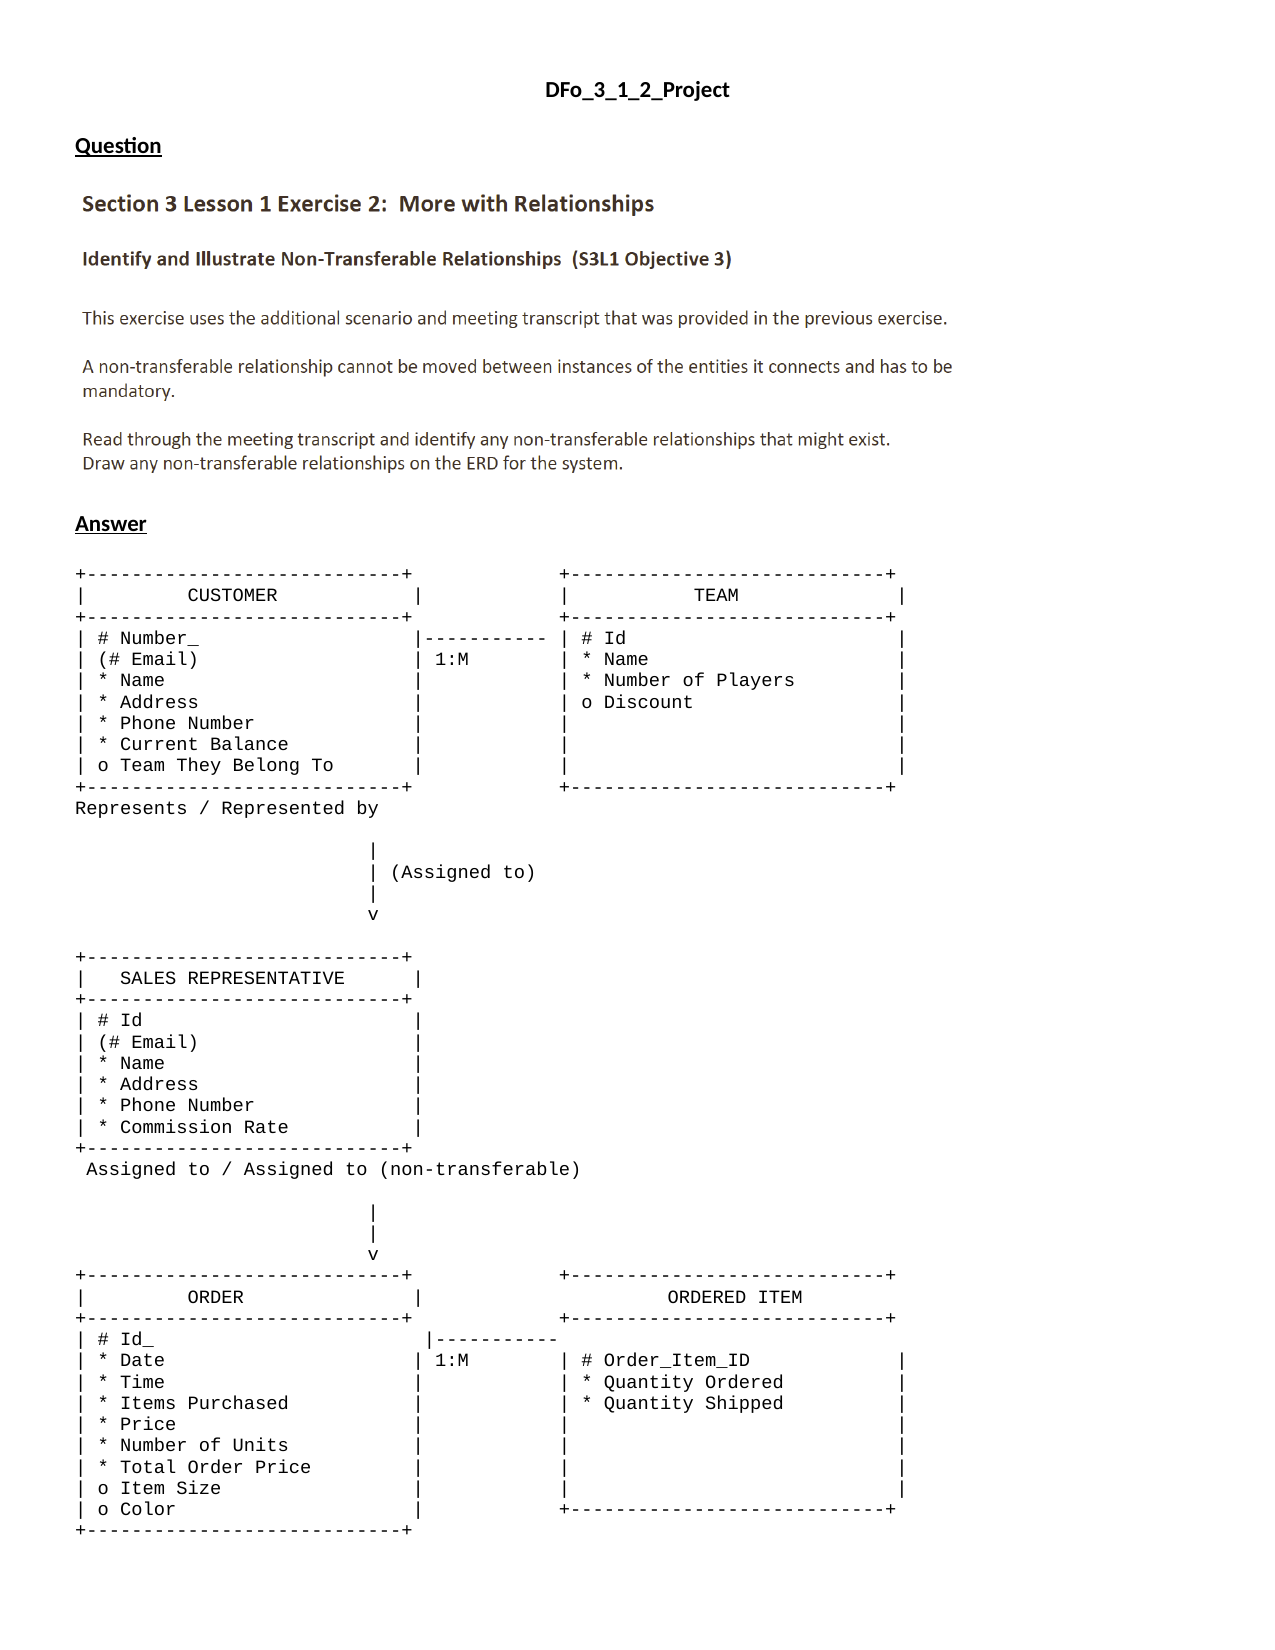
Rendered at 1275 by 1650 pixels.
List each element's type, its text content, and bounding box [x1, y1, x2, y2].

picture [75, 187, 955, 481]
text | SALES REPRESENTATIVE | [75, 969, 1200, 990]
text +----------------------------+ +----------------------------+ [75, 1266, 1200, 1287]
text | * Address | [75, 1075, 1200, 1096]
text +----------------------------+ +----------------------------+ [75, 565, 1200, 586]
text | * Name | | * Number of Players | [75, 671, 1200, 692]
text +----------------------------+ +----------------------------+ [75, 777, 1200, 799]
text | * Name | [75, 1054, 1200, 1075]
text | (Assigned to) [75, 862, 1200, 884]
text | ORDER | ORDERED ITEM [75, 1287, 1200, 1309]
text | * Total Order Price | | | [75, 1457, 1200, 1479]
text | [75, 841, 1200, 862]
text +----------------------------+ +----------------------------+ [75, 607, 1200, 629]
text v [75, 905, 1200, 926]
text v [75, 1245, 1200, 1266]
text | * Current Balance | | | [75, 735, 1200, 756]
text +----------------------------+ [75, 947, 1200, 969]
text | * Items Purchased | | * Quantity Shipped | [75, 1394, 1200, 1415]
text +----------------------------+ +----------------------------+ [75, 1309, 1200, 1330]
text | # Id | [75, 1011, 1200, 1032]
text | o Team They Belong To | | | [75, 756, 1200, 777]
text Question [75, 131, 1200, 159]
text | [75, 884, 1200, 905]
text | (# Email) | [75, 1032, 1200, 1054]
text +----------------------------+ [75, 1139, 1200, 1160]
text | CUSTOMER | | TEAM | [75, 586, 1200, 607]
text | # Id_ |----------- [75, 1330, 1200, 1351]
text | * Date | 1:M | # Order_Item_ID | [75, 1351, 1200, 1372]
text | * Address | | o Discount | [75, 692, 1200, 714]
text | (# Email) | 1:M | * Name | [75, 650, 1200, 671]
text +----------------------------+ [75, 990, 1200, 1011]
text Assigned to / Assigned to (non-transferable) [75, 1160, 1200, 1181]
text | * Phone Number | [75, 1096, 1200, 1117]
text Represents / Represented by [75, 799, 1200, 820]
text DFo_3_1_2_Project [75, 75, 1200, 103]
text | * Time | | * Quantity Ordered | [75, 1372, 1200, 1394]
text | o Item Size | | | [75, 1479, 1200, 1500]
text | * Price | | | [75, 1415, 1200, 1436]
text | # Number_ |----------- | # Id | [75, 629, 1200, 650]
text | * Phone Number | | | [75, 714, 1200, 735]
text +----------------------------+ [75, 1521, 1200, 1542]
text | * Commission Rate | [75, 1117, 1200, 1139]
text | * Number of Units | | | [75, 1436, 1200, 1457]
text | [75, 1224, 1200, 1245]
text | [75, 1202, 1200, 1224]
text Answer [75, 509, 1200, 537]
text | o Color | +----------------------------+ [75, 1500, 1200, 1521]
